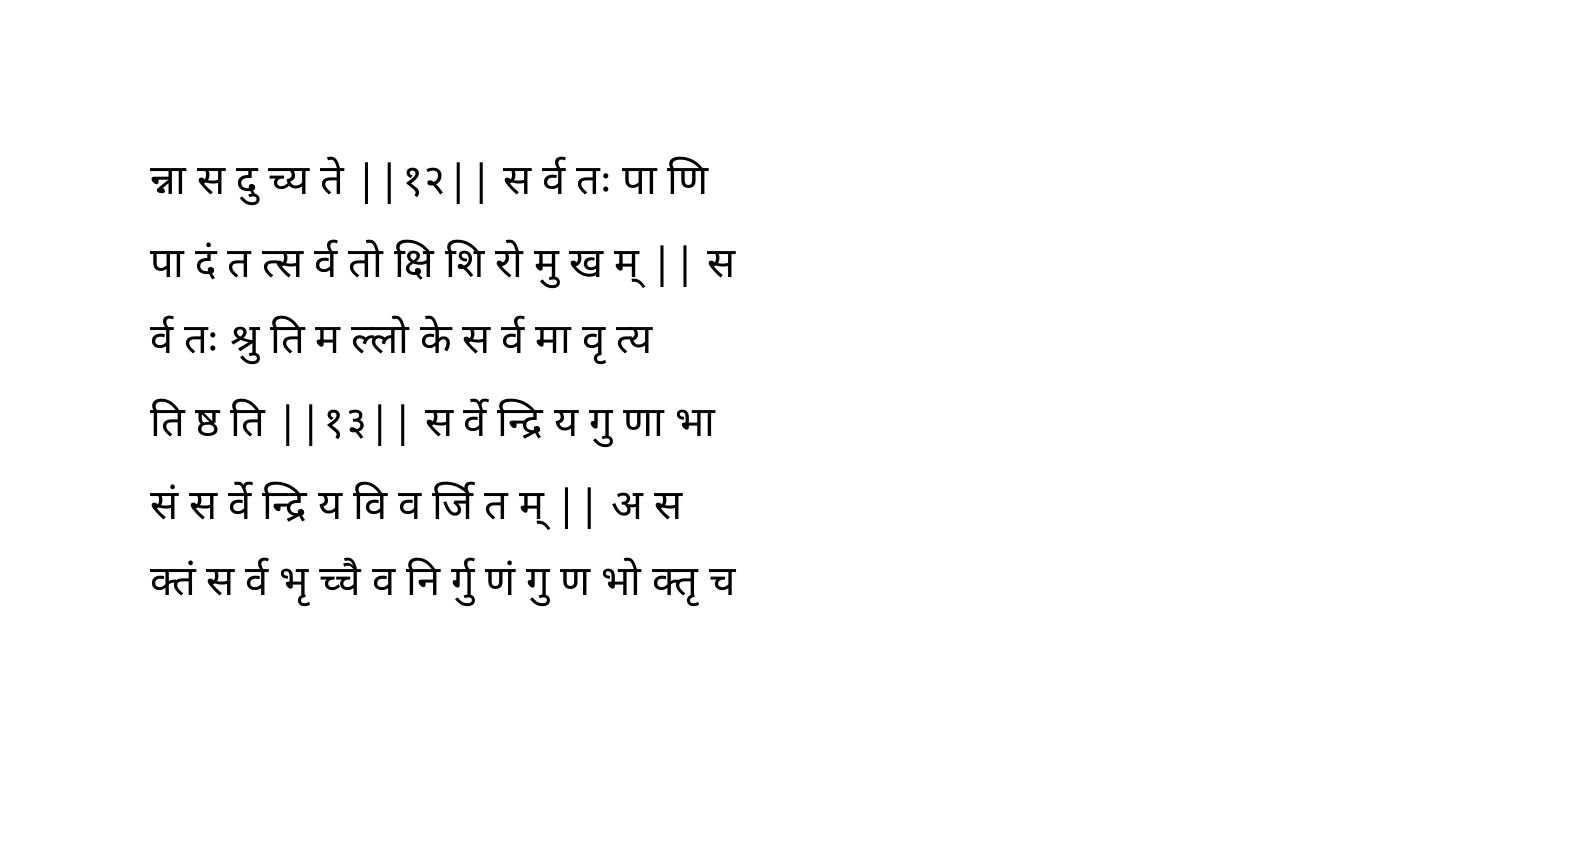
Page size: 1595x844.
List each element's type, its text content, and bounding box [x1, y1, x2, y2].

text र्व तः श्रु ति म ल्लो के स र्व मा वृ त्य [150, 316, 1444, 371]
text पा दं त त्स र्व तो क्षि शि रो मु ख म् || स [150, 233, 1444, 295]
text क्तं स र्व भृ च्चै व नि र्गु णं गु ण भो क्तृ च [150, 558, 1444, 613]
text सं स र्वे न्द्रि य वि व र्जि त म् || अ स [150, 475, 1444, 537]
text ति ष्ठ ति ||१३|| स र्वे न्द्रि य गु णा भा [150, 392, 1444, 453]
text न्ना स दु च्य ते ||१२|| स र्व तः पा णि [150, 150, 1444, 212]
